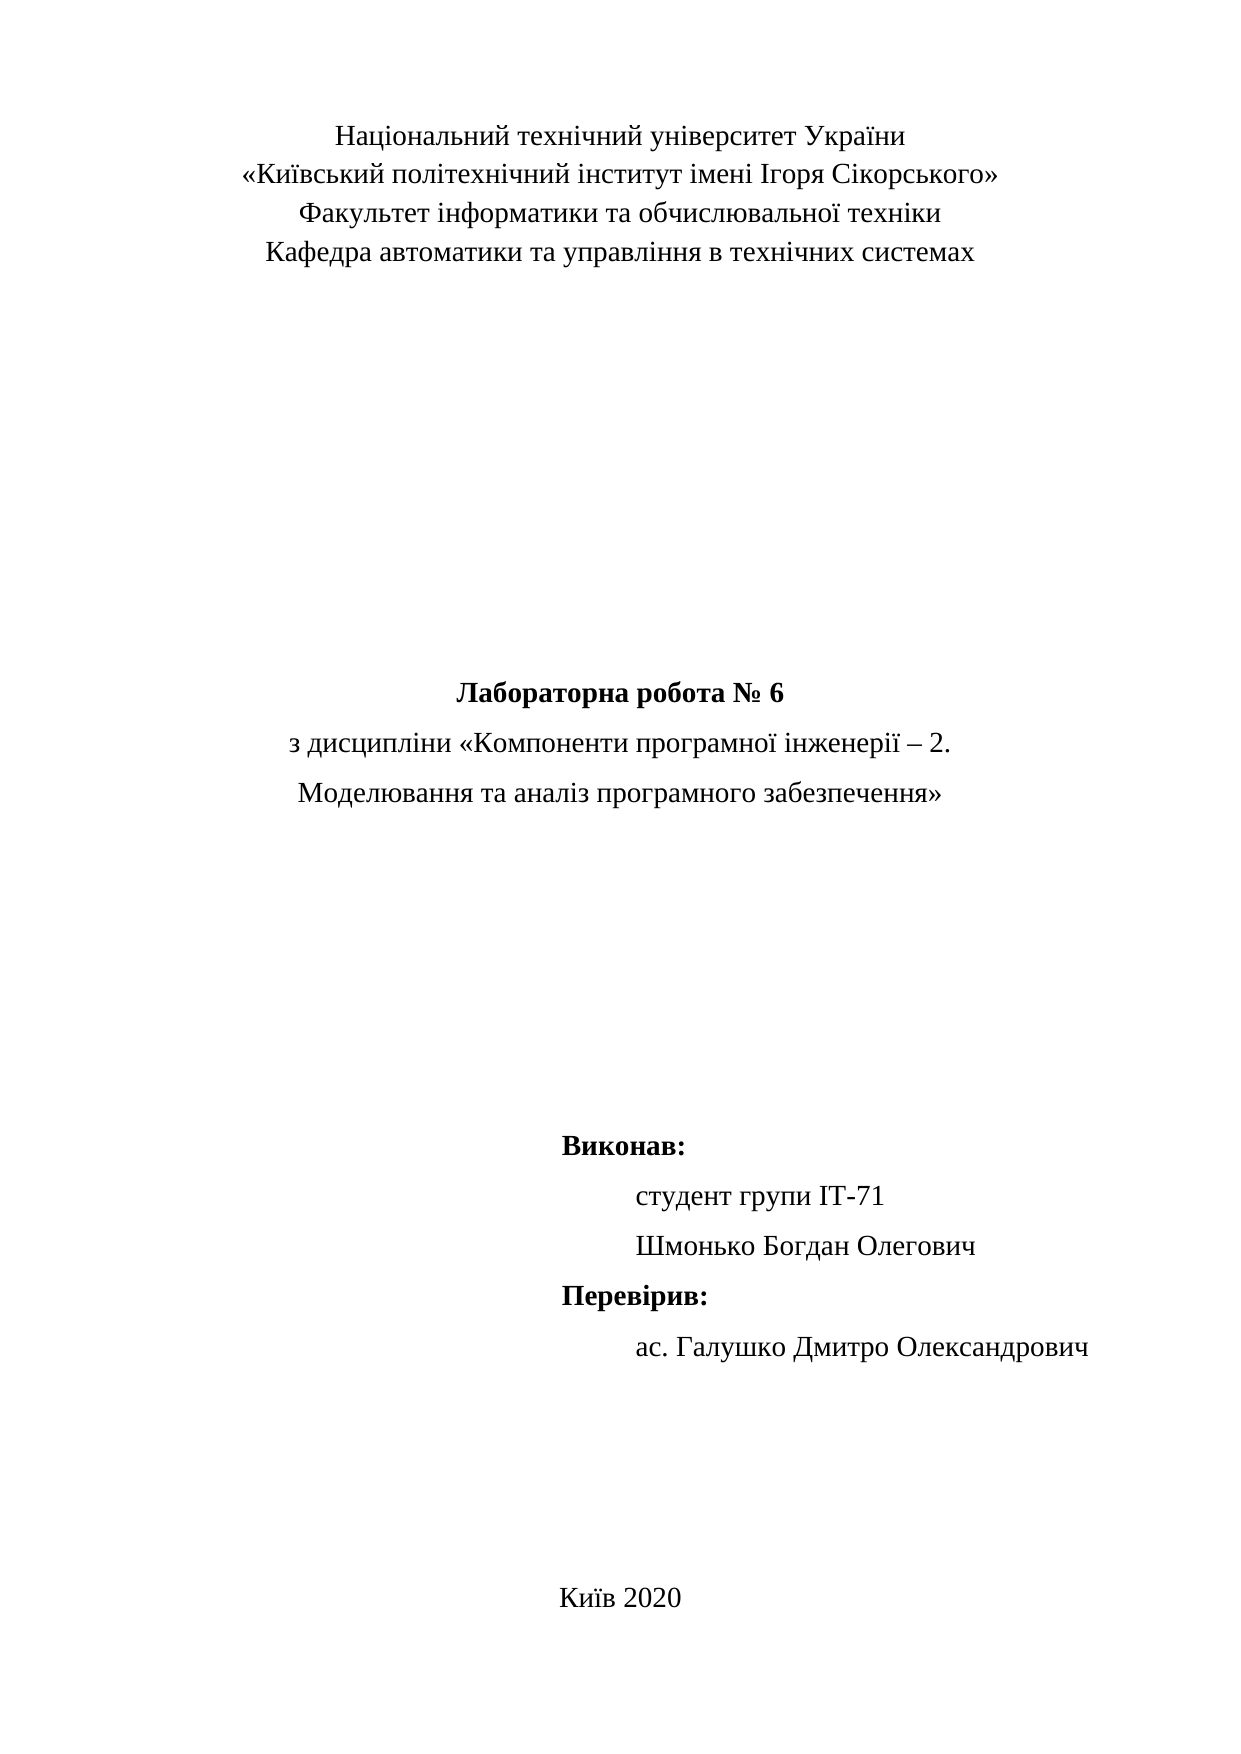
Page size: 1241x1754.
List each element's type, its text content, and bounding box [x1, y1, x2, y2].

text Виконав: [89, 1128, 1152, 1161]
text Перевірив: [89, 1278, 1152, 1312]
text ас. Галушко Дмитро Олександрович [89, 1329, 1152, 1362]
text Моделювання та аналіз програмного забезпечення» [89, 775, 1152, 809]
text з дисципліни «Компоненти програмної інженерії – 2. [89, 725, 1152, 759]
text Шмонько Богдан Олегович [89, 1228, 1152, 1262]
text Київ 2020 [89, 1580, 1152, 1614]
text Національний технічний університет України [89, 118, 1152, 152]
text Факультет інформатики та обчислювальної техніки [89, 195, 1152, 229]
text студент групи ІТ-71 [162, 1178, 1152, 1211]
text Лабораторна робота № 6 [89, 675, 1152, 708]
text «Київський політехнічний інститут імені Ігоря Сікорського» [89, 157, 1152, 190]
text Кафедра автоматики та управління в технічних системах [89, 234, 1152, 267]
